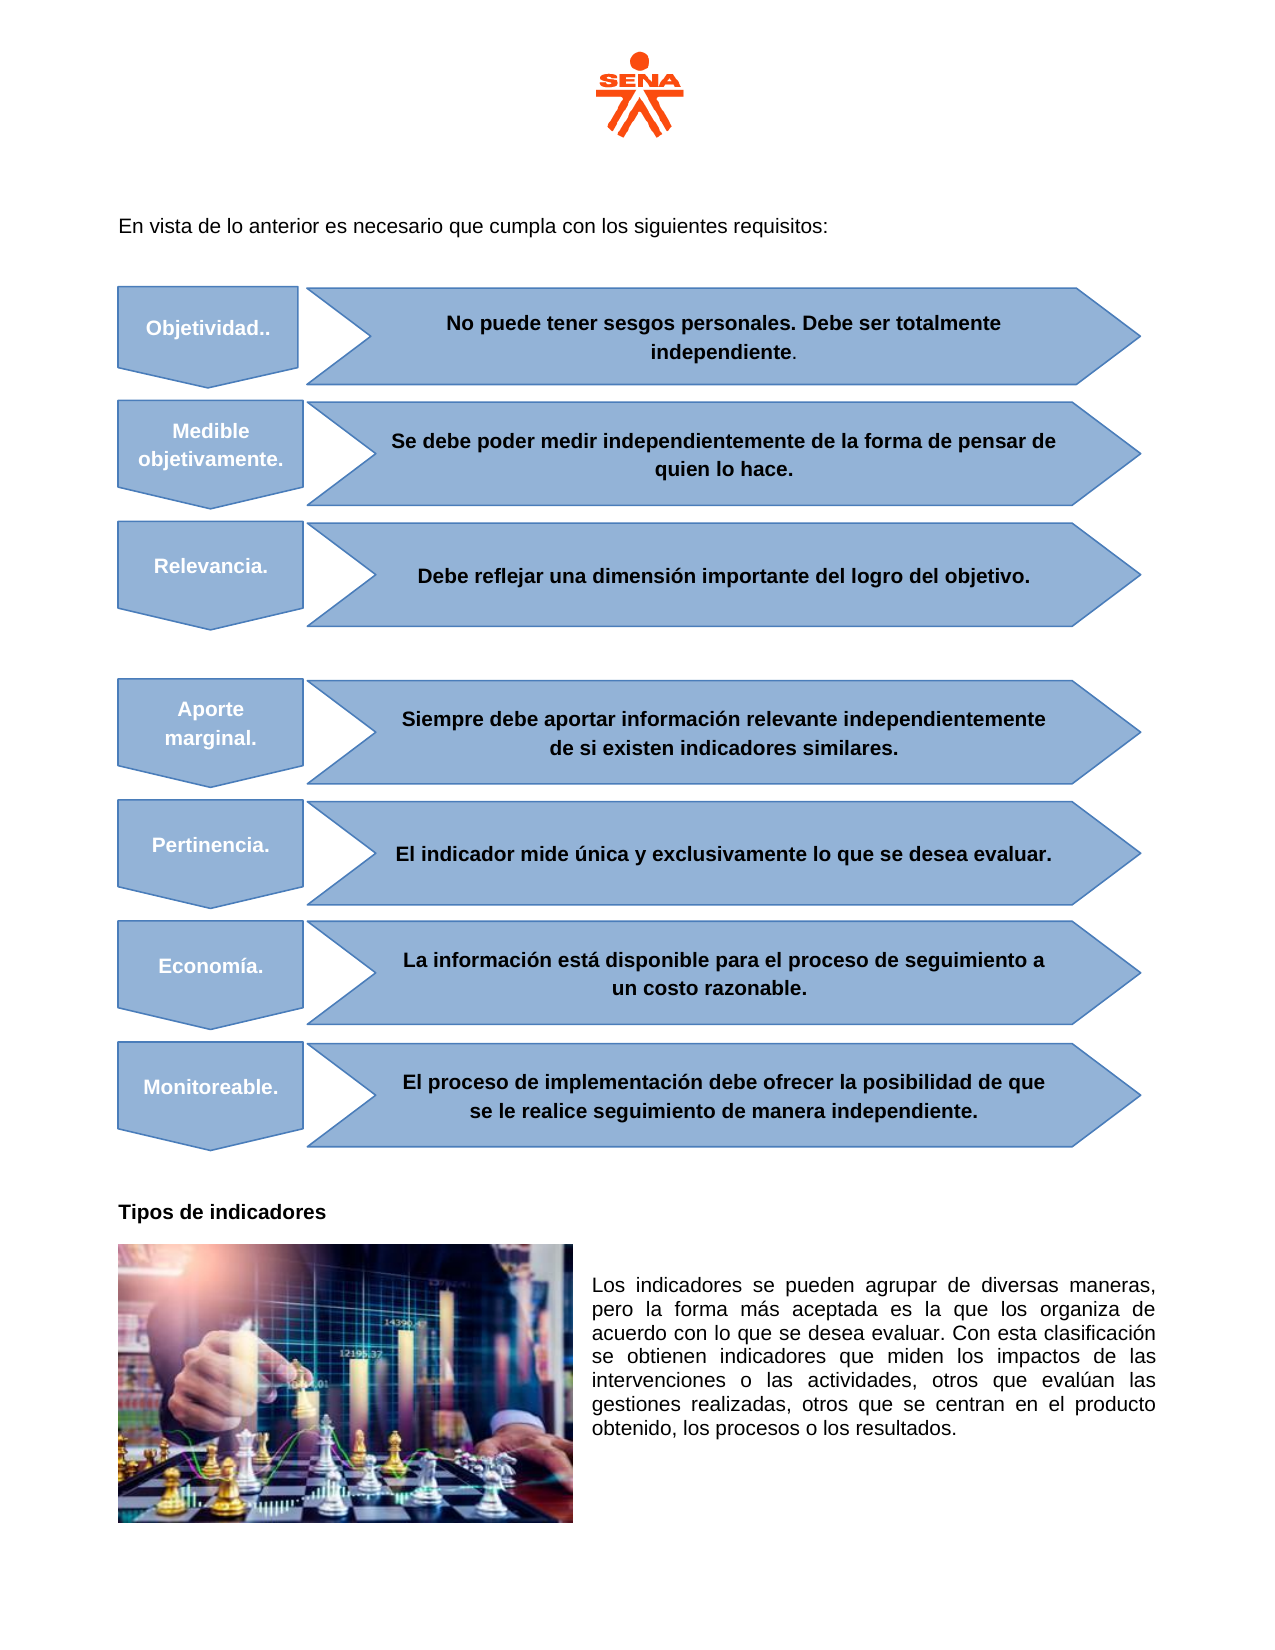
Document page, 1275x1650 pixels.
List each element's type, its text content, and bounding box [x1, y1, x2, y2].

picture [585, 48, 690, 142]
picture [118, 1244, 573, 1523]
text En vista de lo anterior es necesario que cumpla con los siguientes requisitos: [118, 214, 1157, 238]
text Los indicadores se pueden agrupar de diversas maneras, pero la forma más aceptada es la que los organiza de acuerdo con lo que se desea evaluar. Con esta clasificación se obtienen indicadores que miden los impactos de las intervenciones o las actividades, otros que evalúan las gestiones realizadas, otros que se centran en el producto obtenido, los procesos o los resultados. [573, 1272, 1157, 1440]
text Tipos de indicadores [118, 1199, 1157, 1223]
